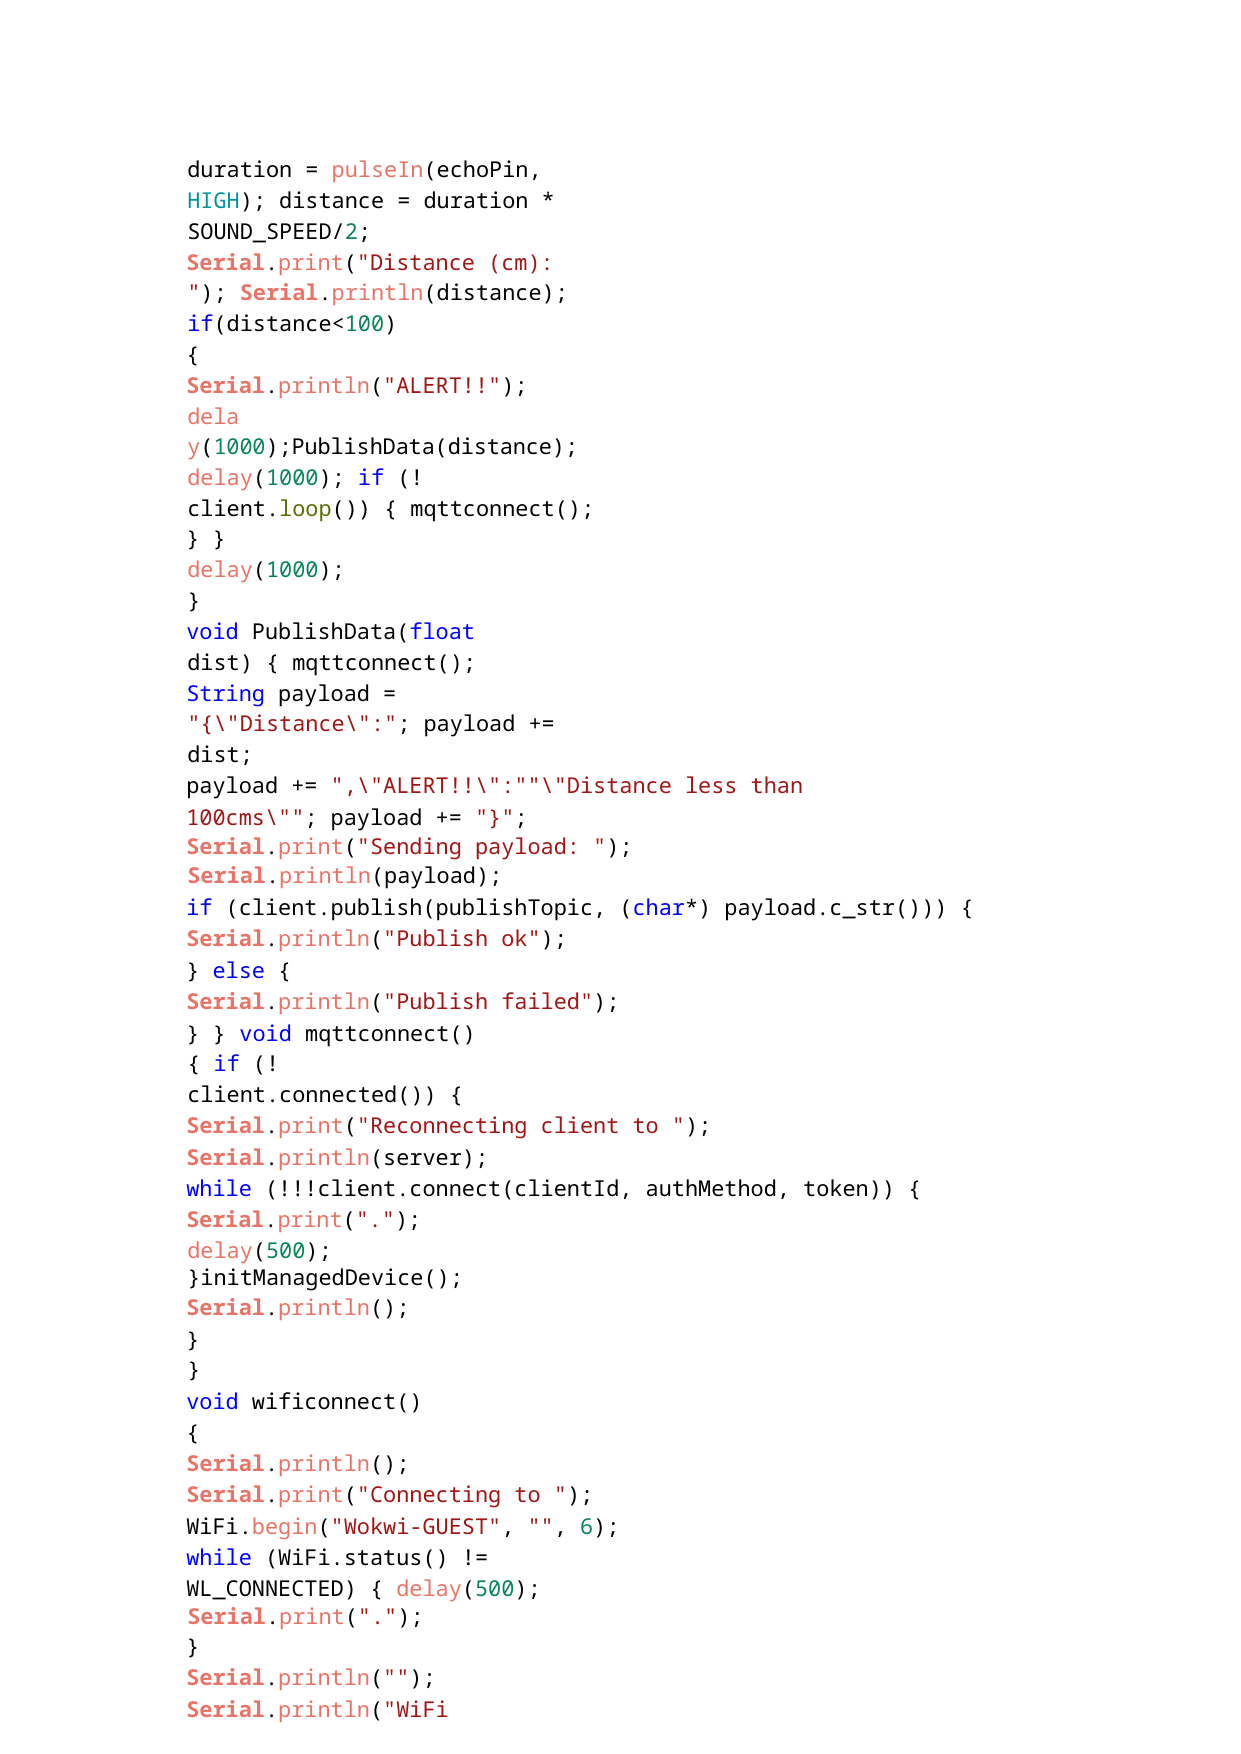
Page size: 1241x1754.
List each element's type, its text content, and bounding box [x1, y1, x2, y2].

text while (!!!client.connect(clientId, authMethod, token)) { [186, 1173, 1159, 1203]
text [186, 1662, 584, 1723]
text Serial.println(server); [186, 1142, 1159, 1171]
text String payload = "{\"Distance\":"; payload += dist; [186, 678, 597, 769]
text Serial.print("Reconnecting client to "); [186, 1110, 1159, 1139]
text } [186, 1631, 1159, 1661]
text } [187, 585, 1159, 615]
text void wificonnect() [186, 1386, 1159, 1415]
text Serial.println(); Serial.print("Connecting to "); WiFi.begin("Wokwi-GUEST", "", 6); while (WiFi.status() != WL_CONNECTED) { delay(500); [186, 1448, 656, 1603]
text } [187, 1354, 1159, 1384]
text } } void mqttconnect() { if (!client.connected()) { [186, 1018, 499, 1109]
text { [186, 339, 1159, 368]
text { [186, 1417, 1159, 1447]
text Serial.println(); [186, 1292, 1159, 1322]
text } else { [186, 954, 1159, 984]
text Serial.println("ALERT!!"); delay(1000);PublishData(distance); delay(1000); if (!client.loop()) { mqttconnect(); [186, 370, 598, 522]
text Serial.print("."); delay(500); [186, 1204, 488, 1264]
text if (client.publish(publishTopic, (char*) payload.c_str())) { [186, 891, 1159, 921]
text }initManagedDevice(); [187, 1265, 1159, 1291]
text payload += ",\"ALERT!!\":""\"Distance less than 100cms\""; payload += "}"; [186, 770, 885, 832]
text Serial.print("."); [187, 1604, 1159, 1629]
text } } [186, 523, 1159, 553]
text Serial.print("Distance (cm): "); Serial.println(distance); if(distance<100) [186, 247, 572, 338]
text } [186, 1324, 1159, 1353]
text Serial.println("Publish failed"); [186, 986, 1159, 1016]
text Serial.println("Publish ok"); [186, 923, 1159, 952]
text duration = pulseIn(echoPin, HIGH); distance = duration * SOUND_SPEED/2; [187, 154, 598, 245]
text void PublishData(float dist) { mqttconnect(); [186, 616, 548, 677]
text Serial.print("Sending payload: "); [186, 834, 1159, 859]
text delay(1000); [187, 554, 1159, 584]
text Serial.println(payload); [187, 860, 1159, 890]
